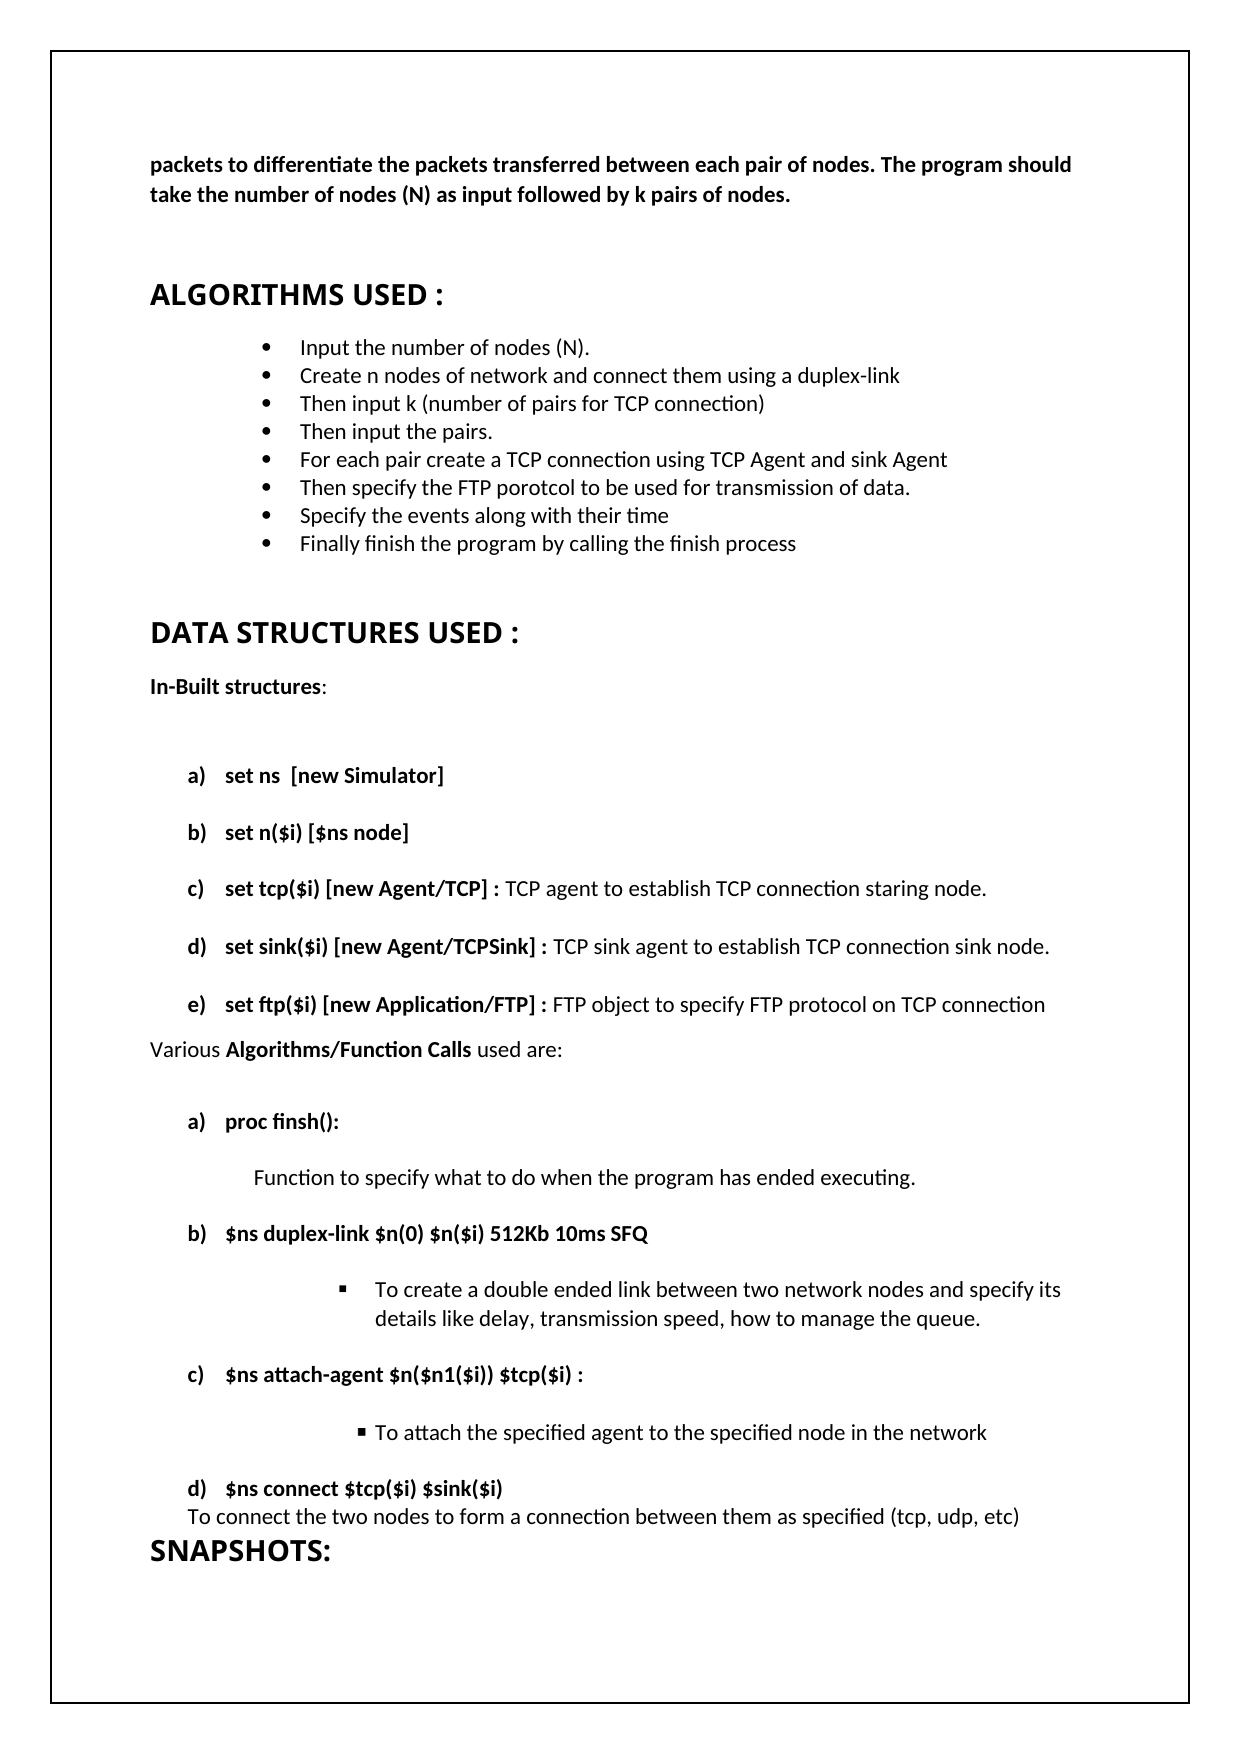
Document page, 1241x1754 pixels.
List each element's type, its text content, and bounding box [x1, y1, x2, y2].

text SNAPSHOTS: [150, 1530, 1090, 1570]
list For each pair create a TCP connection using TCP Agent and sink Agent [262, 446, 1090, 473]
list set sink($i) [new Agent/TCPSink] : TCP sink agent to establish TCP connection sink node. [187, 932, 1090, 960]
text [150, 150, 1090, 208]
list $ns duplex-link $n(0) $n($i) 512Kb 10ms SFQ [187, 1219, 1090, 1248]
list $ns attach-agent $n($n1($i)) $tcp($i) : [187, 1360, 1090, 1388]
text In-Built structures: [150, 672, 1090, 700]
list To create a double ended link between two network nodes and specify its details like delay, transmission speed, how to manage the queue. [337, 1276, 1090, 1332]
text DATA STRUCTURES USED : [150, 613, 1090, 652]
text ALGORITHMS USED : [150, 274, 1090, 314]
list Input the number of nodes (N). [262, 333, 1090, 361]
list Finally finish the program by calling the finish process [262, 529, 1090, 558]
list set ftp($i) [new Application/FTP] : FTP object to specify FTP protocol on TCP connection [187, 990, 1090, 1018]
list Then input the pairs. [262, 417, 1090, 446]
text Function to specify what to do when the program has ended executing. [253, 1163, 1090, 1192]
text Various Algorithms/Function Calls used are: [150, 1035, 1090, 1063]
list Then specify the FTP porotcol to be used for transmission of data. [262, 473, 1090, 502]
list set tcp($i) [new Agent/TCP] : TCP agent to establish TCP connection staring node. [187, 874, 1090, 902]
list set n($i) [$ns node] [187, 818, 1090, 846]
list Create n nodes of network and connect them using a duplex-link [262, 361, 1090, 389]
list $ns connect $tcp($i) $sink($i) [187, 1474, 1090, 1502]
list Specify the events along with their time [262, 502, 1090, 529]
text To connect the two nodes to form a connection between them as specified (tcp, udp, etc) [187, 1502, 1090, 1530]
list proc finsh(): [187, 1107, 1090, 1136]
list set ns [new Simulator] [187, 762, 1090, 789]
list Then input k (number of pairs for TCP connection) [262, 389, 1090, 417]
list To attach the specified agent to the specified node in the network [356, 1418, 1090, 1446]
